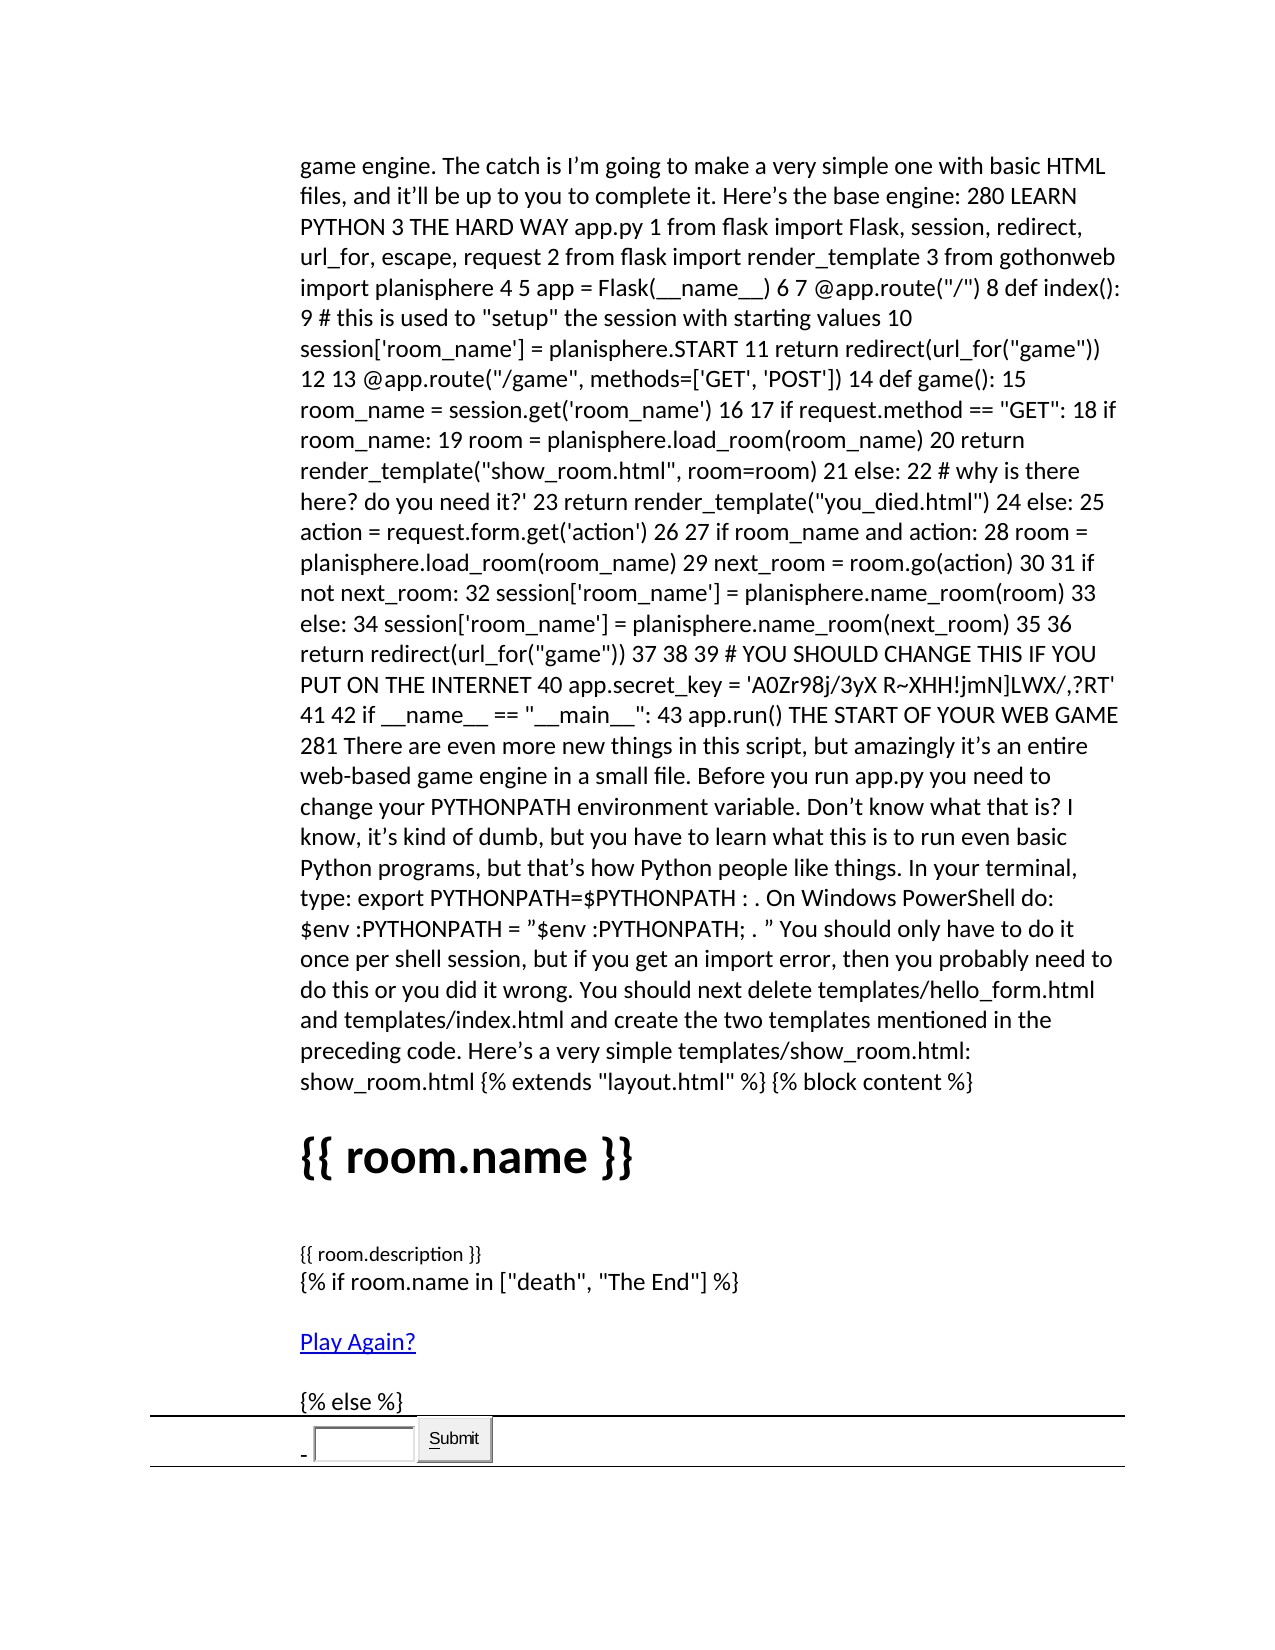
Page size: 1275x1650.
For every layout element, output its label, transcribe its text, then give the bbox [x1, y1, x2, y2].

text Play Again? [300, 1326, 1125, 1357]
text {% if room.name in ["death", "The End"] %} [300, 1266, 1125, 1297]
text {{ room.description }} [300, 1241, 1125, 1266]
text - [300, 1417, 1125, 1466]
text {% else %} [300, 1386, 1125, 1415]
text {{ room.name }} [300, 1125, 1125, 1186]
